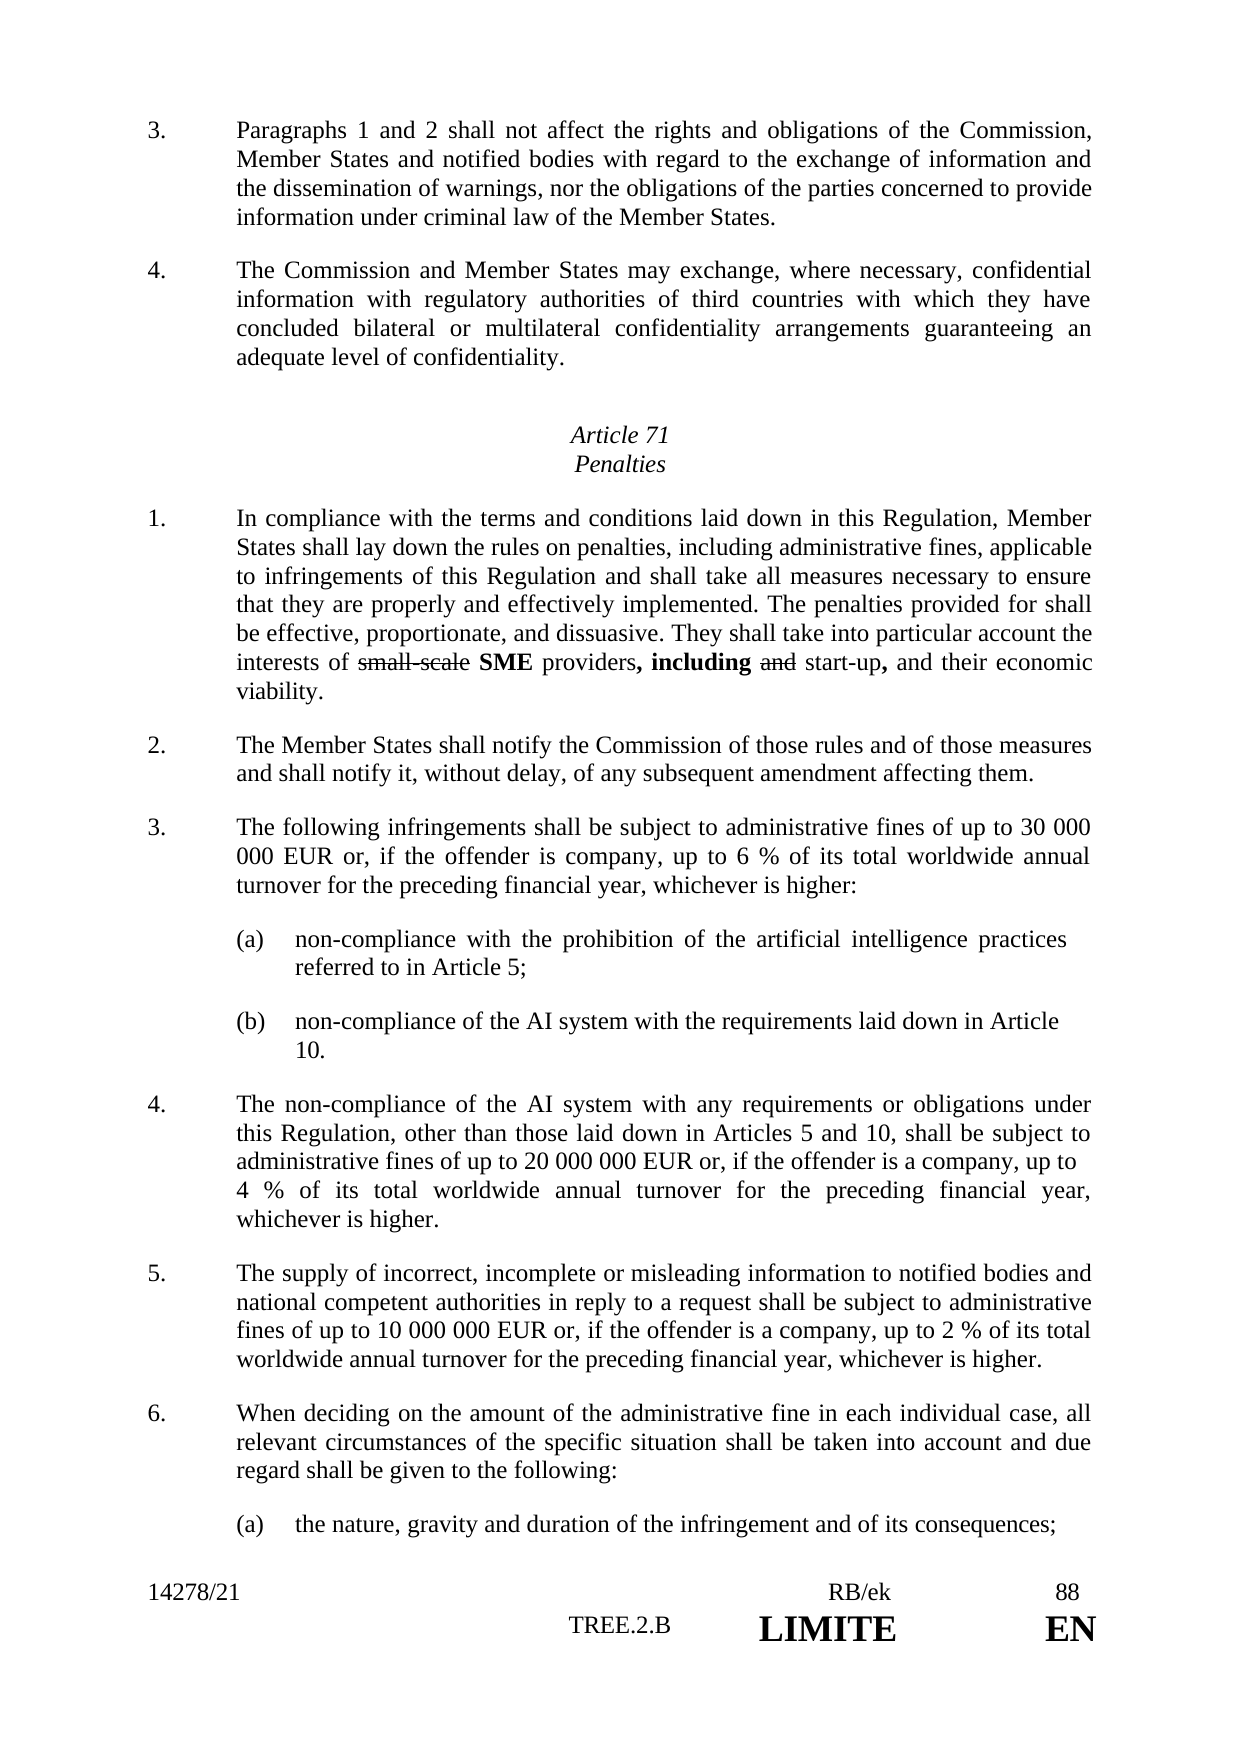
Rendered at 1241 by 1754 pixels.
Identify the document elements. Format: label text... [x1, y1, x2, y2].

list In compliance with the terms and conditions laid down in this Regulation, Member States shall lay down the rules on penalties, including administrative fines, applicable to infringements of this Regulation and shall take all measures necessary to ensure that they are properly and effectively implemented. The penalties provided for shall be effective, proportionate, and dissuasive. They shall take into particular account the interests of small-scale SME providers, including and start-up, and their economic viability. [147, 503, 1093, 704]
list non-compliance with the prohibition of the artificial intelligence practices referred to in Article 5; [236, 924, 1093, 981]
list the nature, gravity and duration of the infringement and of its consequences; [236, 1509, 1134, 1538]
list When deciding on the amount of the administrative fine in each individual case, all relevant circumstances of the specific situation shall be taken into account and due regard shall be given to the following: [147, 1398, 1092, 1484]
list The Commission and Member States may exchange, where necessary, confidential information with regulatory authorities of third countries with which they have concluded bilateral or multilateral confidentiality arrangements guaranteeing an adequate level of confidentiality. [147, 256, 1092, 371]
list Paragraphs 1 and 2 shall not affect the rights and obligations of the Commission, Member States and notified bodies with regard to the exchange of information and the dissemination of warnings, nor the obligations of the parties concerned to provide information under criminal law of the Member States. [147, 115, 1093, 230]
list The Member States shall notify the Commission of those rules and of those measures and shall notify it, without delay, of any subsequent amendment affecting them. [147, 730, 1092, 787]
list The following infringements shall be subject to administrative fines of up to 30 000 000 EUR or, if the offender is company, up to 6 % of its total worldwide annual turnover for the preceding financial year, whichever is higher: [147, 812, 1092, 898]
list non-compliance of the AI system with the requirements laid down in Article 10. [236, 1006, 1092, 1064]
text 4 % of its total worldwide annual turnover for the preceding financial year, whichever is higher. [236, 1175, 1092, 1233]
list The non-compliance of the AI system with any requirements or obligations under this Regulation, other than those laid down in Articles 5 and 10, shall be subject to administrative fines of up to 20 000 000 EUR or, if the offender is a company, up to [147, 1089, 1093, 1175]
text Article 71 Penalties [570, 421, 670, 478]
list The supply of incorrect, incomplete or misleading information to notified bodies and national competent authorities in reply to a request shall be subject to administrative fines of up to 10 000 000 EUR or, if the offender is a company, up to 2 % of its total worldwide annual turnover for the preceding financial year, whichever is higher. [147, 1258, 1092, 1373]
